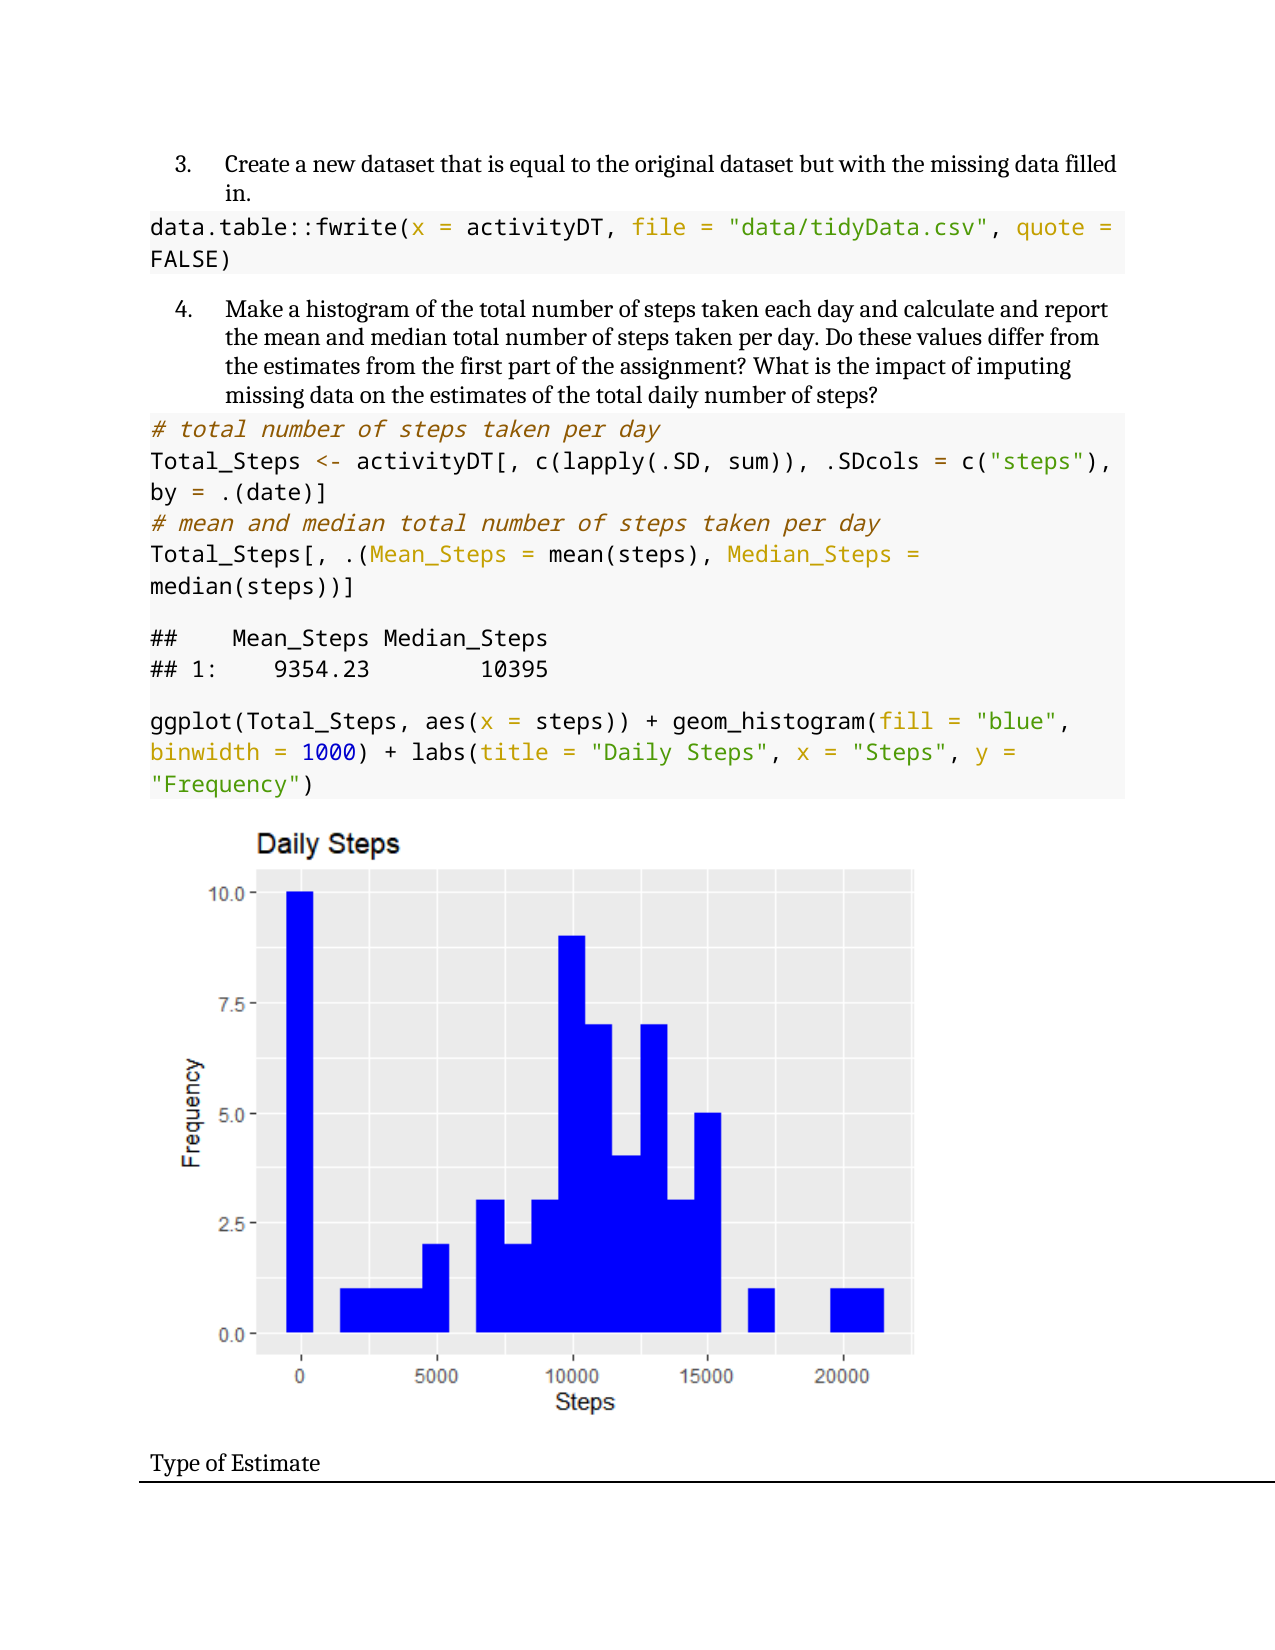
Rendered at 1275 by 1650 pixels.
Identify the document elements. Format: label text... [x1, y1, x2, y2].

list Create a new dataset that is equal to the original dataset but with the missing data filled in. [175, 150, 1125, 207]
text ## Mean_Steps Median_Steps ## 1: 9354.23 10395 [150, 622, 1125, 684]
text ggplot(Total_Steps, aes(x = steps)) + geom_histogram(fill = "blue", binwidth = 1000) + labs(title = "Daily Steps", x = "Steps", y = "Frequency") [150, 705, 1125, 799]
text # total number of steps taken per day Total_Steps <- activityDT[, c(lapply(.SD, sum)), .SDcols = c("steps"), by = .(date)] # mean and median total number of steps taken per day Total_Steps[, .(Mean_Steps = mean(steps), Median_Steps = median(steps))] [150, 413, 1125, 601]
picture [168, 819, 927, 1426]
text data.table::fwrite(x = activityDT, file = "data/tidyData.csv", quote = FALSE) [150, 211, 1125, 274]
table_header Type of Estimate [139, 1445, 1275, 1481]
list Make a histogram of the total number of steps taken each day and calculate and report the mean and median total number of steps taken per day. Do these values differ from the estimates from the first part of the assignment? What is the impact of imputing missing data on the estimates of the total daily number of steps? [175, 294, 1125, 409]
